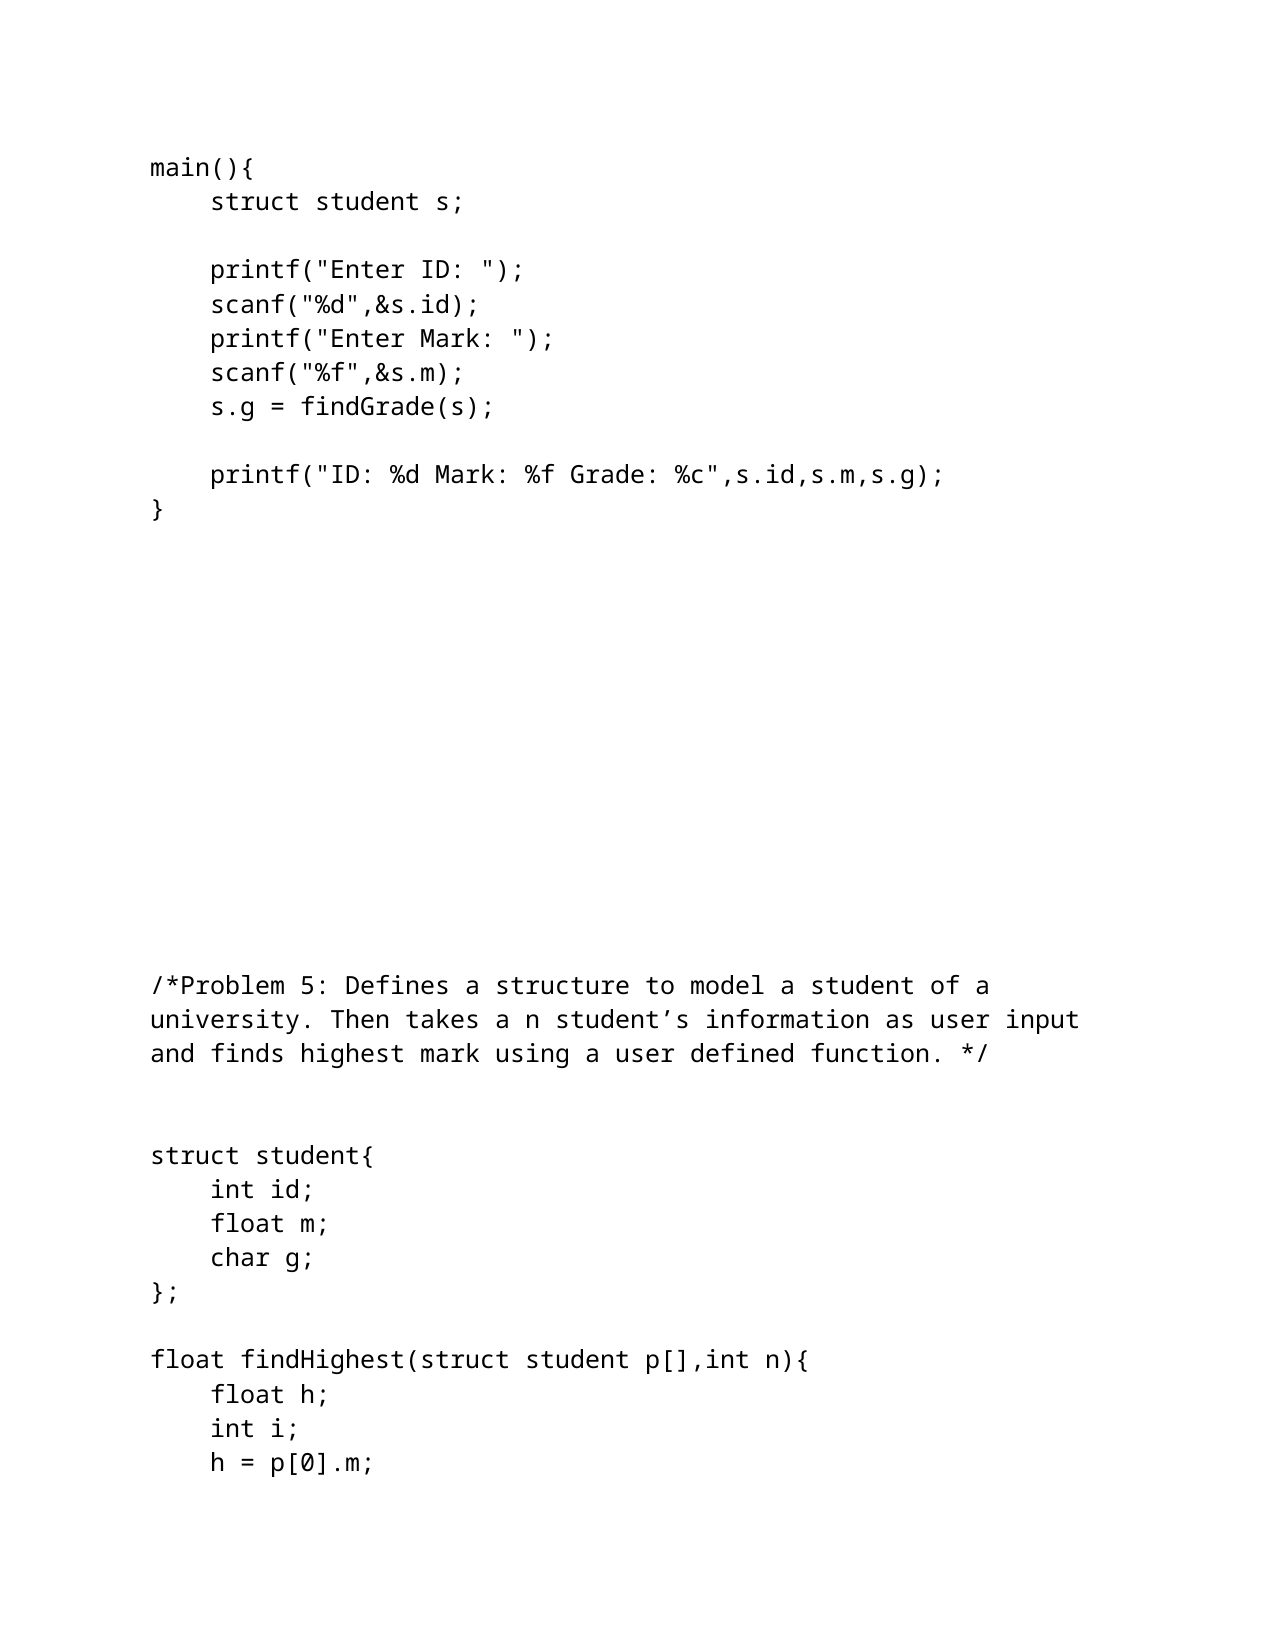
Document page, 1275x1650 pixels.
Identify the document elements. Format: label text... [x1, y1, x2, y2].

text /*Problem 5: Defines a structure to model a student of a university. Then takes a n student’s information as user input and finds highest mark using a user defined function. */ [150, 967, 1125, 1070]
text int id; [150, 1172, 1125, 1206]
text s.g = findGrade(s); [150, 388, 1125, 422]
text main(){ [150, 150, 1125, 184]
text }; [150, 1274, 1125, 1308]
text printf("Enter Mark: "); [150, 320, 1125, 354]
text } [150, 491, 1125, 525]
text printf("Enter ID: "); [150, 252, 1125, 286]
text float findHighest(struct student p[],int n){ [150, 1342, 1125, 1376]
text struct student{ [150, 1138, 1125, 1172]
text scanf("%f",&s.m); [150, 354, 1125, 388]
text float m; [150, 1206, 1125, 1240]
text char g; [150, 1240, 1125, 1274]
text printf("ID: %d Mark: %f Grade: %c",s.id,s.m,s.g); [150, 457, 1125, 491]
text float h; [150, 1376, 1125, 1410]
text int i; [150, 1410, 1125, 1444]
text scanf("%d",&s.id); [150, 286, 1125, 320]
text h = p[0].m; [150, 1444, 1125, 1478]
text struct student s; [150, 184, 1125, 218]
